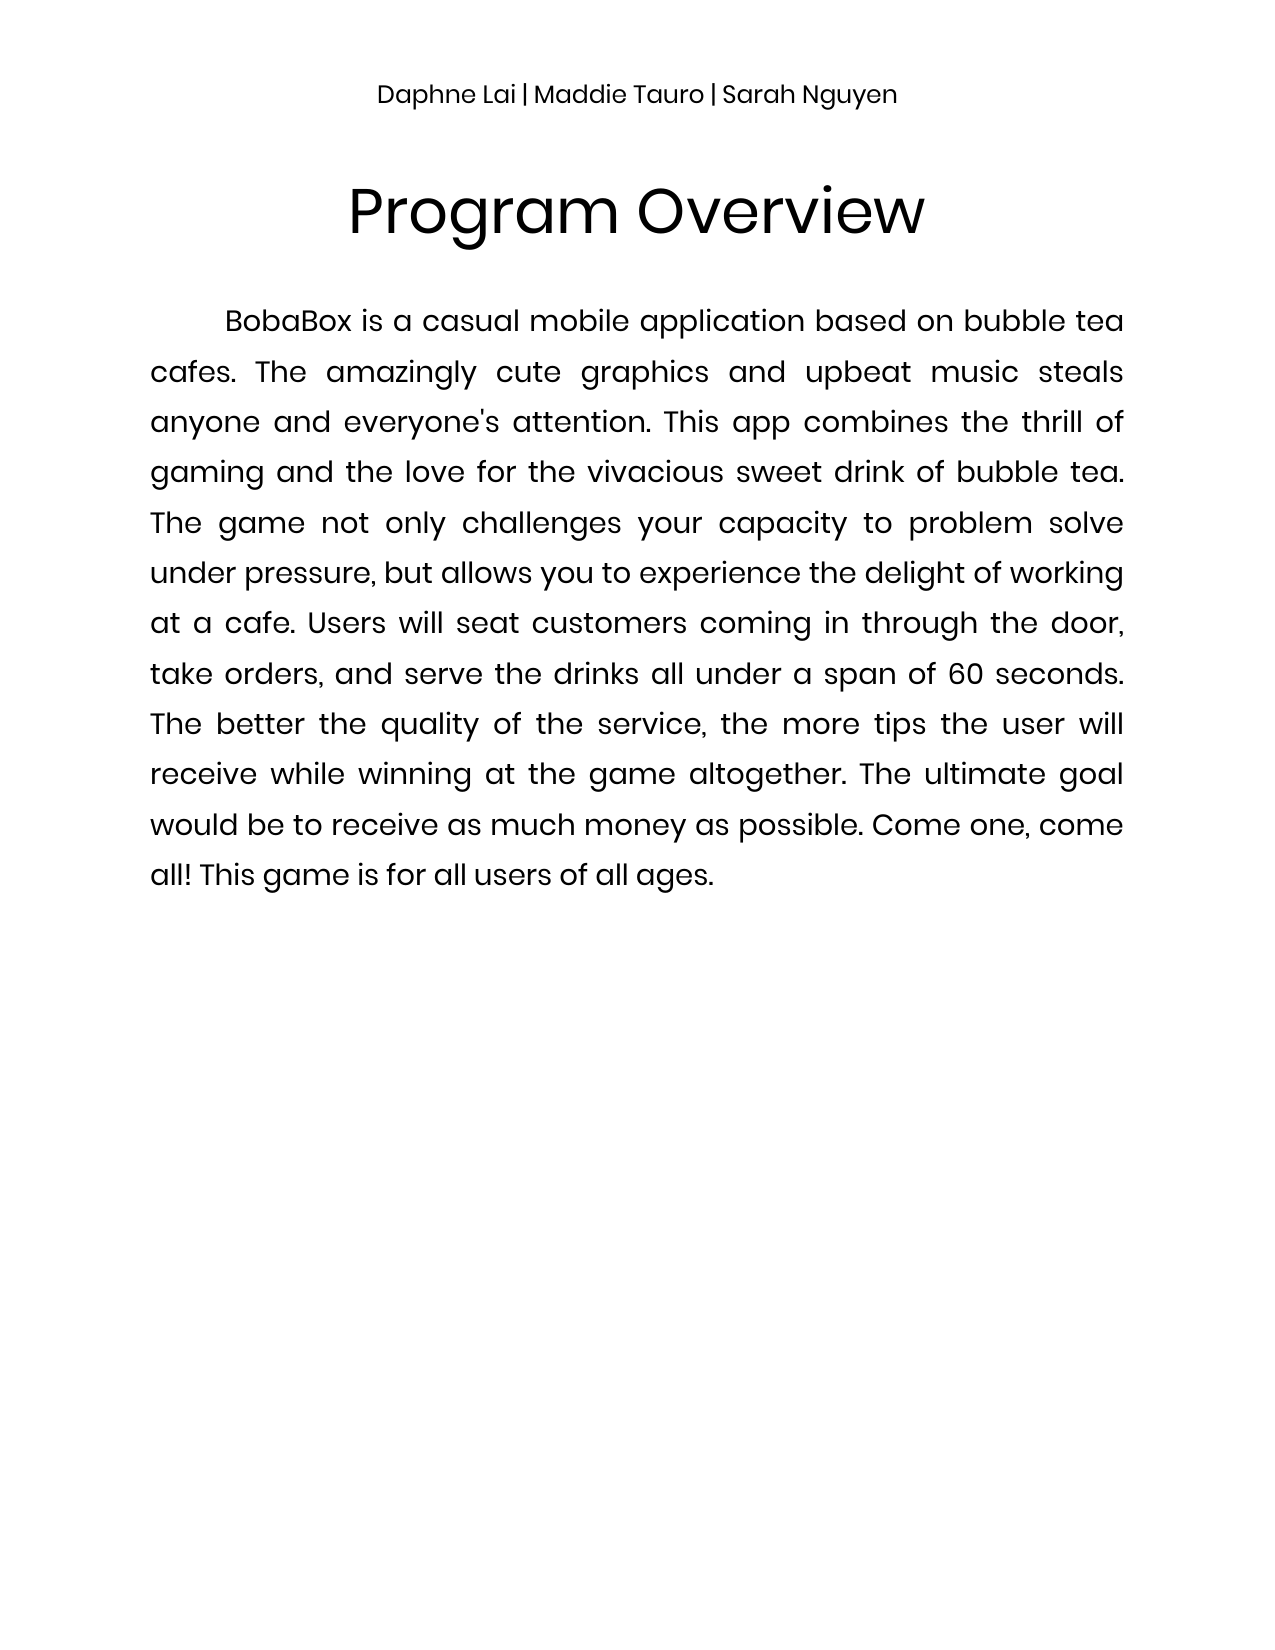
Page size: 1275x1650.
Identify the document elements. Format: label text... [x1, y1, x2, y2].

text BobaBox is a casual mobile application based on bubble tea cafes. The amazingly cute graphics and upbeat music steals anyone and everyone's attention. This app combines the thrill of gaming and the love for the vivacious sweet drink of bubble tea. The game not only challenges your capacity to problem solve under pressure, but allows you to experience the delight of working at a cafe. Users will seat customers coming in through the door, take orders, and serve the drinks all under a span of 60 seconds. The better the quality of the service, the more tips the user will receive while winning at the game altogether. The ultimate goal would be to receive as much money as possible. Come one, come all! This game is for all users of all ages. [150, 298, 1125, 896]
